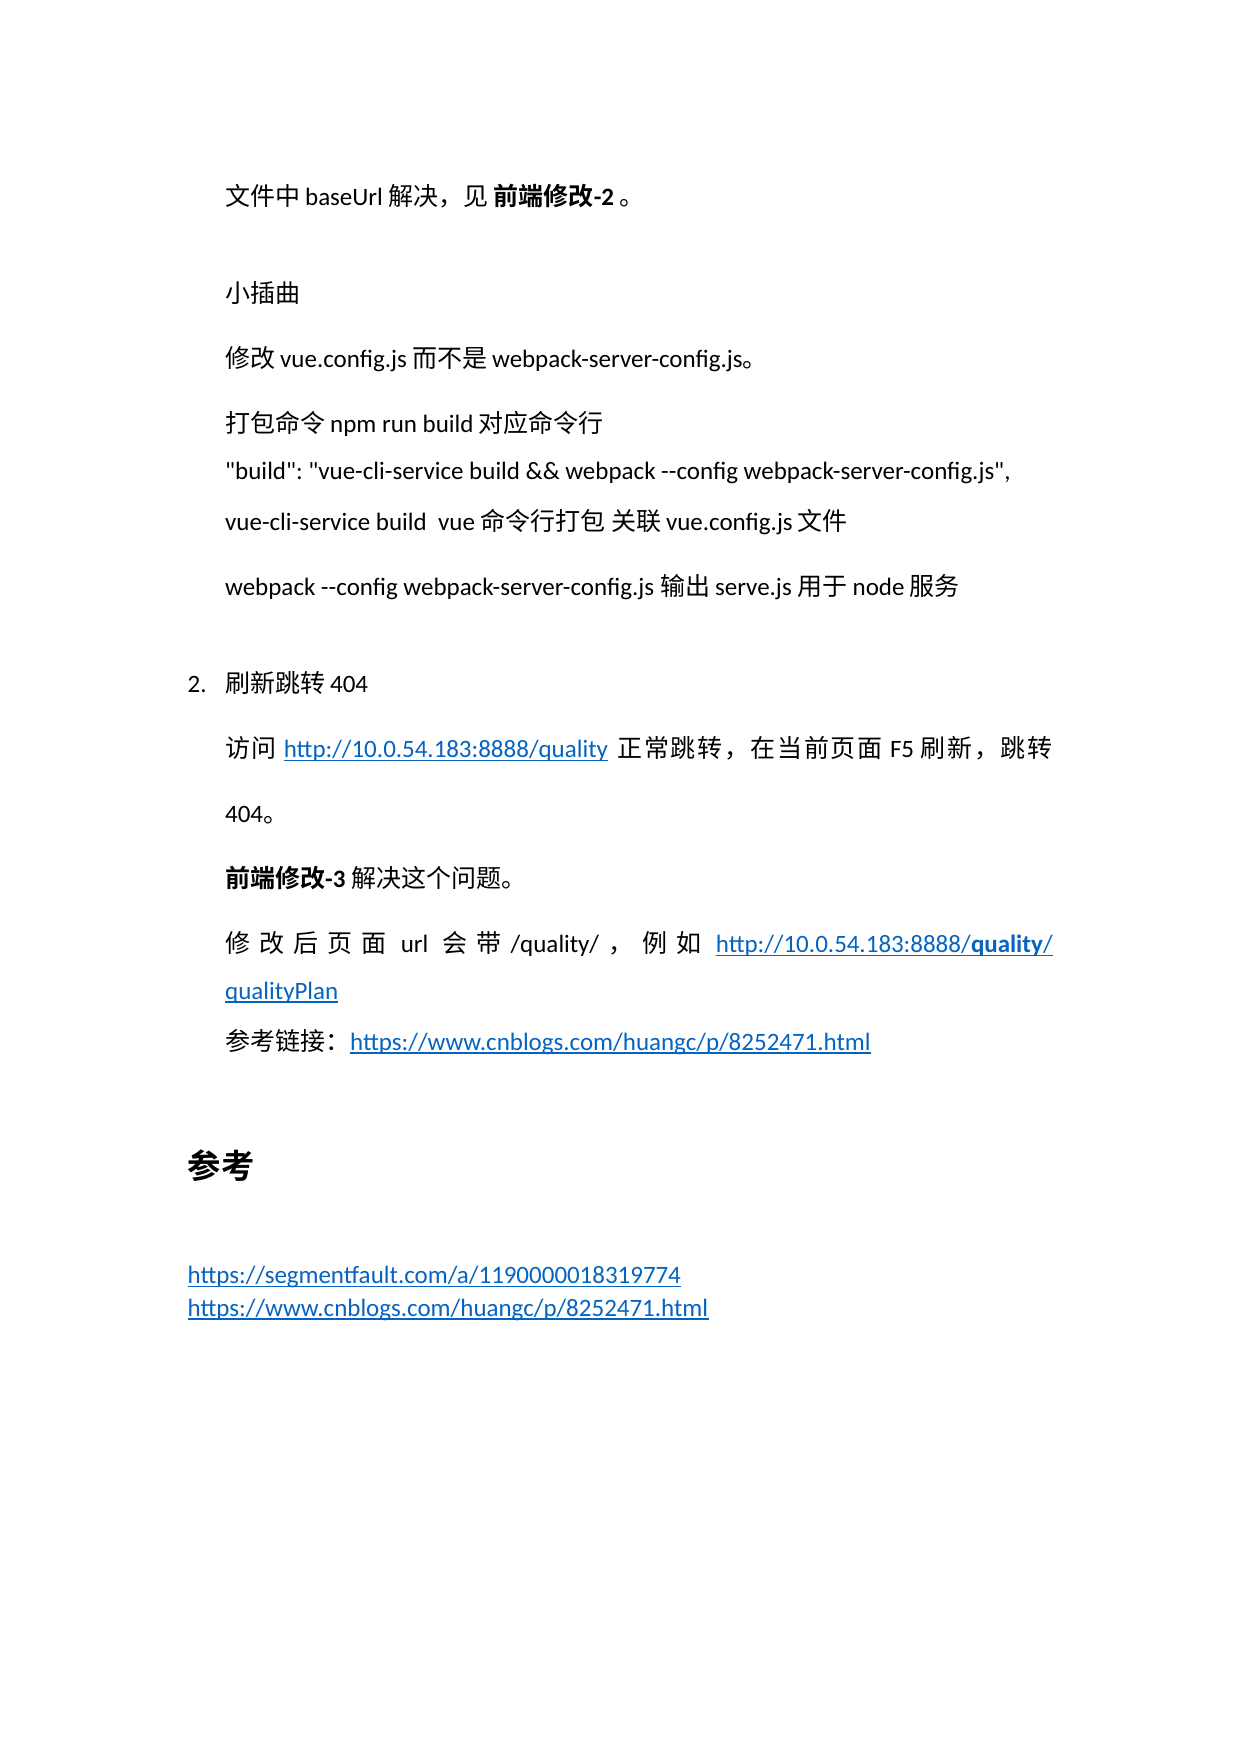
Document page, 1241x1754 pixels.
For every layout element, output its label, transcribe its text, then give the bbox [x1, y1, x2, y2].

subtitle 参考 [187, 1132, 1053, 1197]
list 修改vue.config.js而不是webpack-server-config.js。 [225, 324, 1053, 389]
list 访问http://10.0.54.183:8888/quality 正常跳转，在当前页面F5刷新，跳转404。 [225, 714, 1053, 844]
list vue-cli-service build vue命令行打包 关联vue.config.js文件 [225, 487, 1053, 552]
text https://www.cnblogs.com/huangc/p/8252471.html [187, 1291, 1053, 1324]
list 小插曲 [225, 259, 1053, 324]
list 打包命令npm run build对应命令行 [225, 389, 1053, 454]
list 修改后页面url会带/quality/，例如http://10.0.54.183:8888/quality/qualityPlan [225, 909, 1053, 1007]
list "build": "vue-cli-service build && webpack --config webpack-server-config.js", [225, 454, 1053, 487]
list webpack --config webpack-server-config.js 输出serve.js 用于node服务 [225, 552, 1053, 617]
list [225, 162, 1053, 227]
list 参考链接：https://www.cnblogs.com/huangc/p/8252471.html [225, 1007, 1053, 1072]
list 前端修改-3 解决这个问题。 [225, 844, 1053, 909]
text https://segmentfault.com/a/1190000018319774 [187, 1259, 1053, 1291]
list 刷新跳转404 [187, 649, 1053, 714]
